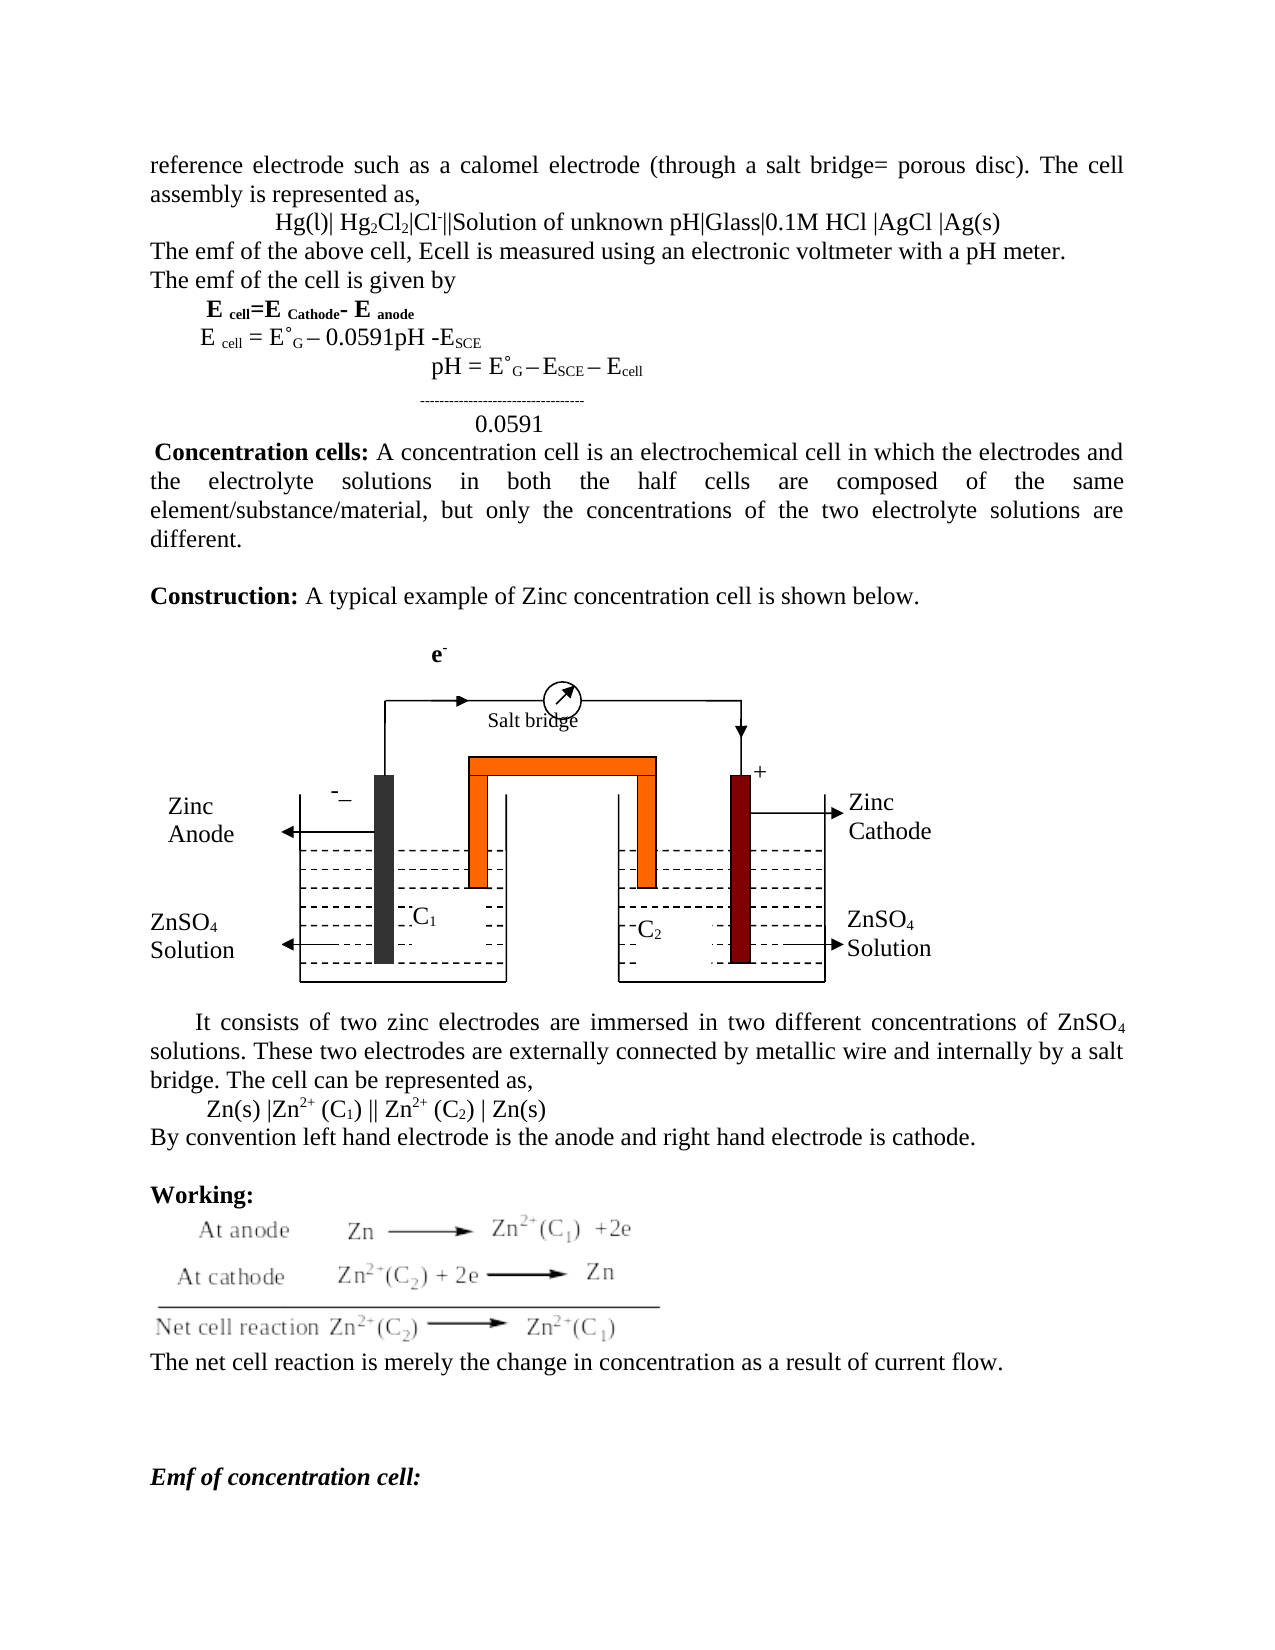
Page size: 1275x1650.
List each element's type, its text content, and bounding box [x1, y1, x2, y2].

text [150, 150, 1125, 207]
text The emf of the cell is given by [150, 265, 1125, 294]
text E cell=E Cathode- E anode [206, 294, 1125, 322]
text 0.0591 [206, 409, 1125, 437]
text By convention left hand electrode is the anode and right hand electrode is cathode. [150, 1122, 1125, 1151]
text The emf of the above cell, Ecell is measured using an electronic voltmeter with a pH meter. [150, 236, 1125, 265]
text Hg(Ɩ)| Hg2Cl2|Cl-||Solution of unknown pH|Glass|0.1M HCl |AgCl |Ag(s) [206, 207, 1125, 236]
text It consists of two zinc electrodes are immersed in two different concentrations of ZnSO4 solutions. These two electrodes are externally connected by metallic wire and internally by a salt bridge. The cell can be represented as, [150, 1007, 1125, 1094]
text Emf of concentration cell: [150, 1462, 1125, 1490]
text E cell = E˚G – 0.0591pH -ESCE [150, 322, 1125, 351]
text pH = E˚G – ESCE – Ecell [206, 351, 1125, 380]
text Zn(s) |Zn2+ (C1) || Zn2+ (C2) | Zn(s) [206, 1094, 1125, 1122]
text Working: [150, 1180, 1125, 1209]
text The net cell reaction is merely the change in concentration as a result of current flow. [150, 1347, 1125, 1375]
text ---------------------------------- [206, 380, 1125, 409]
text Concentration cells: A concentration cell is an electrochemical cell in which the electrodes and the electrolyte solutions in both the half cells are composed of the same element/substance/material, but only the concentrations of the two electrolyte solutions are different. [150, 437, 1125, 552]
text Construction: A typical example of Zinc concentration cell is shown below. [150, 581, 1125, 610]
